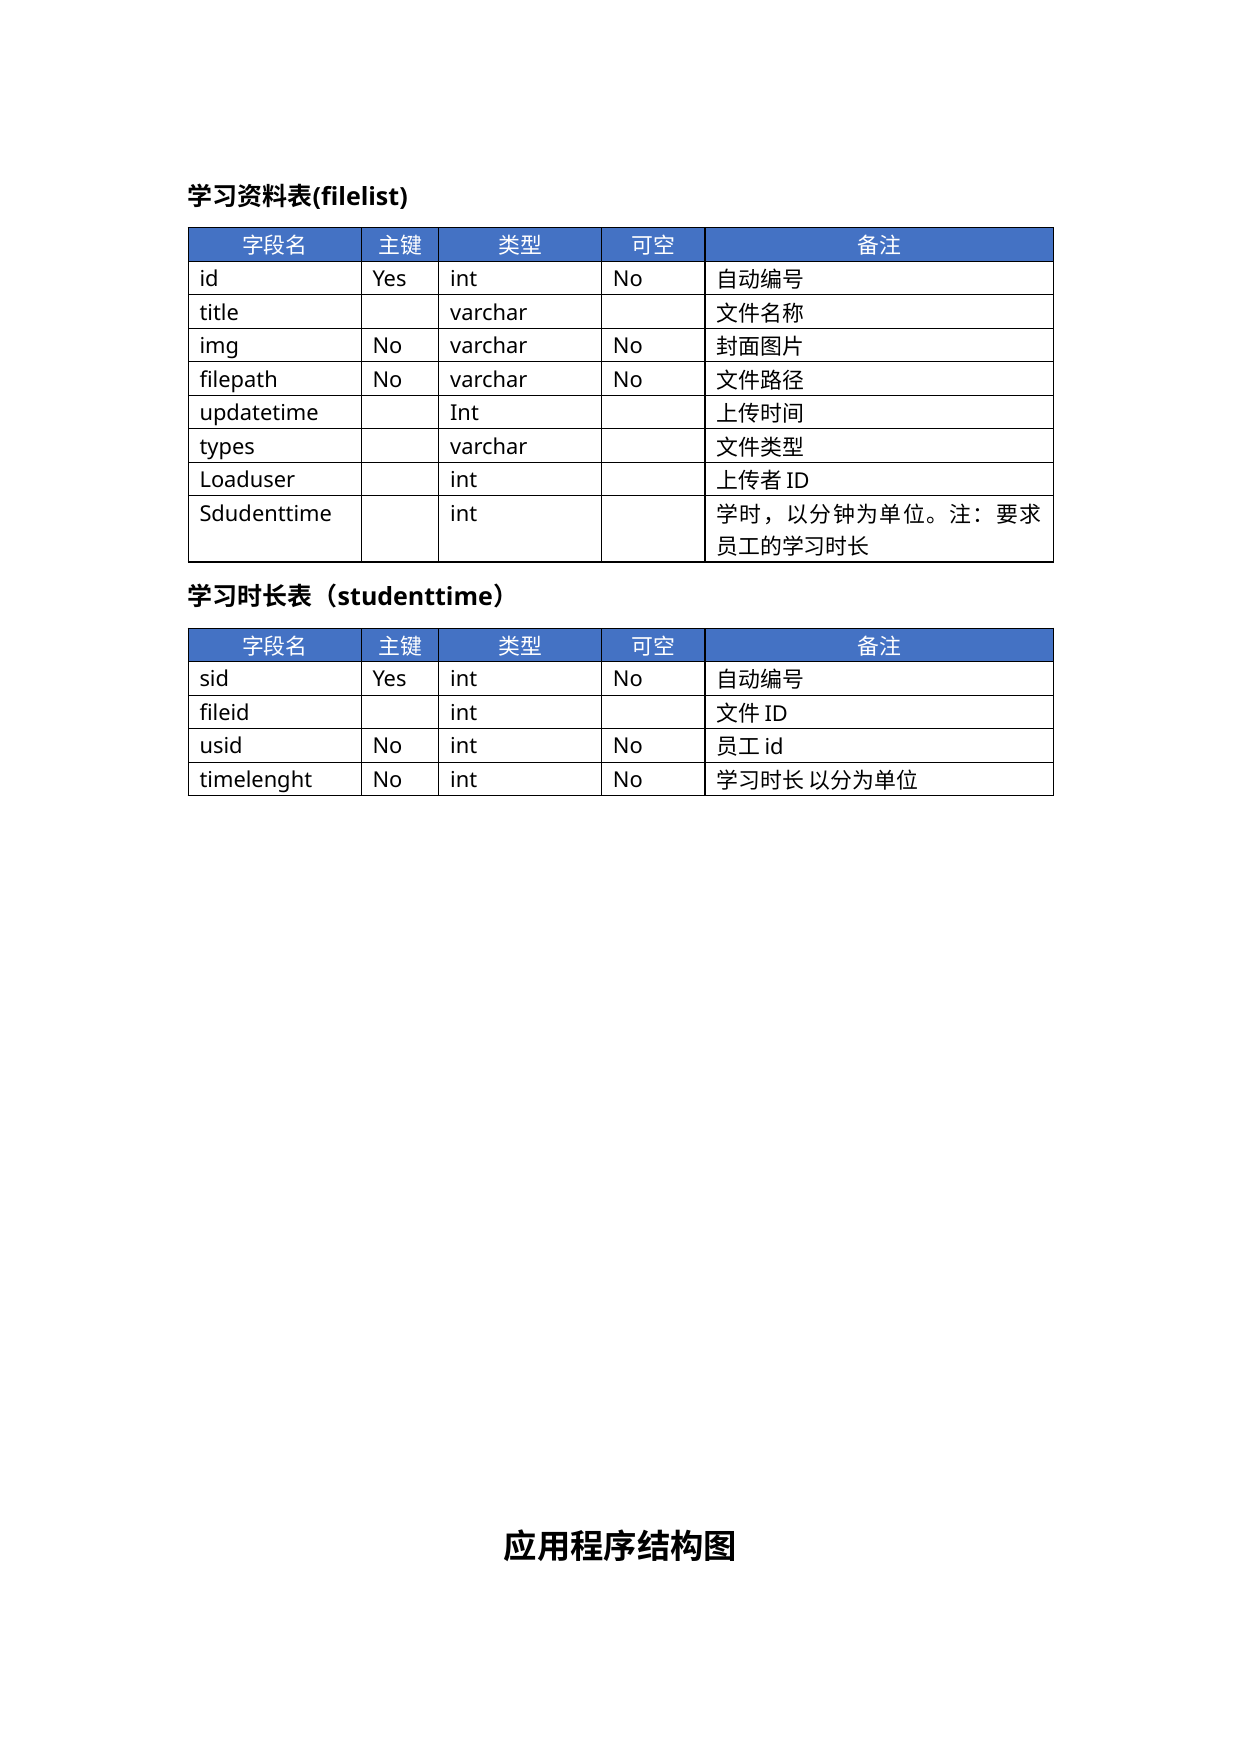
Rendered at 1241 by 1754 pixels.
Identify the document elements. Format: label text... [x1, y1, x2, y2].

table_cell varchar [439, 329, 601, 361]
table_cell No [602, 729, 704, 762]
table_cell int [439, 662, 601, 694]
table_header 类型 [439, 629, 601, 661]
table_cell 文件类型 [706, 429, 1053, 462]
table_cell No [362, 763, 438, 795]
table_cell filepath [189, 362, 361, 395]
table_cell int [439, 496, 601, 561]
table_cell [602, 463, 704, 495]
table_cell [602, 429, 704, 462]
table_cell [362, 396, 438, 428]
text 学习资料表(filelist) [187, 162, 1053, 227]
table_cell 员工id [706, 729, 1053, 762]
table_cell varchar [439, 429, 601, 462]
table_header 类型 [439, 228, 601, 261]
table_cell No [602, 362, 704, 395]
table_cell fileid [189, 696, 361, 728]
text 学习时长表（studenttime） [187, 562, 1053, 627]
table_cell No [602, 262, 704, 294]
table_cell 学习时长 以分为单位 [706, 763, 1053, 795]
table_cell [362, 496, 438, 561]
table_cell [362, 696, 438, 728]
table_cell No [602, 662, 704, 694]
table_cell No [362, 362, 438, 395]
table_cell 文件ID [706, 696, 1053, 728]
table_cell [362, 463, 438, 495]
table_cell 上传者ID [706, 463, 1053, 495]
table_cell [602, 496, 704, 561]
table_header 主键 [362, 629, 438, 661]
table_cell int [439, 763, 601, 795]
table_header 可空 [602, 629, 704, 661]
table_header 字段名 [189, 228, 361, 261]
table_header 字段名 [189, 629, 361, 661]
table_cell varchar [439, 362, 601, 395]
table_cell [362, 295, 438, 328]
table_cell Yes [362, 262, 438, 294]
table_cell Yes [362, 662, 438, 694]
table_cell int [439, 262, 601, 294]
table_cell [602, 696, 704, 728]
table_cell int [439, 729, 601, 762]
table_header 主键 [362, 228, 438, 261]
table_cell 自动编号 [706, 662, 1053, 694]
table_cell [602, 396, 704, 428]
table_cell id [189, 262, 361, 294]
text 应用程序结构图 [187, 1511, 1053, 1576]
table_cell sid [189, 662, 361, 694]
table_cell No [602, 763, 704, 795]
table_cell 文件名称 [706, 295, 1053, 328]
table_cell No [362, 329, 438, 361]
table_cell No [362, 729, 438, 762]
table_header 备注 [706, 228, 1053, 261]
table_cell Sdudenttime [189, 496, 361, 561]
table_cell [602, 295, 704, 328]
table_cell Int [439, 396, 601, 428]
table_cell No [602, 329, 704, 361]
table_cell types [189, 429, 361, 462]
table_cell int [439, 696, 601, 728]
table_cell [362, 429, 438, 462]
table_cell 文件路径 [706, 362, 1053, 395]
table_cell timelenght [189, 763, 361, 795]
table_header 备注 [706, 629, 1053, 661]
table_cell 封面图片 [706, 329, 1053, 361]
table_cell 学时，以分钟为单位。注：要求员工的学习时长 [706, 496, 1053, 561]
table_cell varchar [439, 295, 601, 328]
table_cell 上传时间 [706, 396, 1053, 428]
table_cell usid [189, 729, 361, 762]
table_cell 自动编号 [706, 262, 1053, 294]
table_cell title [189, 295, 361, 328]
table_cell updatetime [189, 396, 361, 428]
table_cell Loaduser [189, 463, 361, 495]
table_cell int [439, 463, 601, 495]
table_header 可空 [602, 228, 704, 261]
table_cell img [189, 329, 361, 361]
